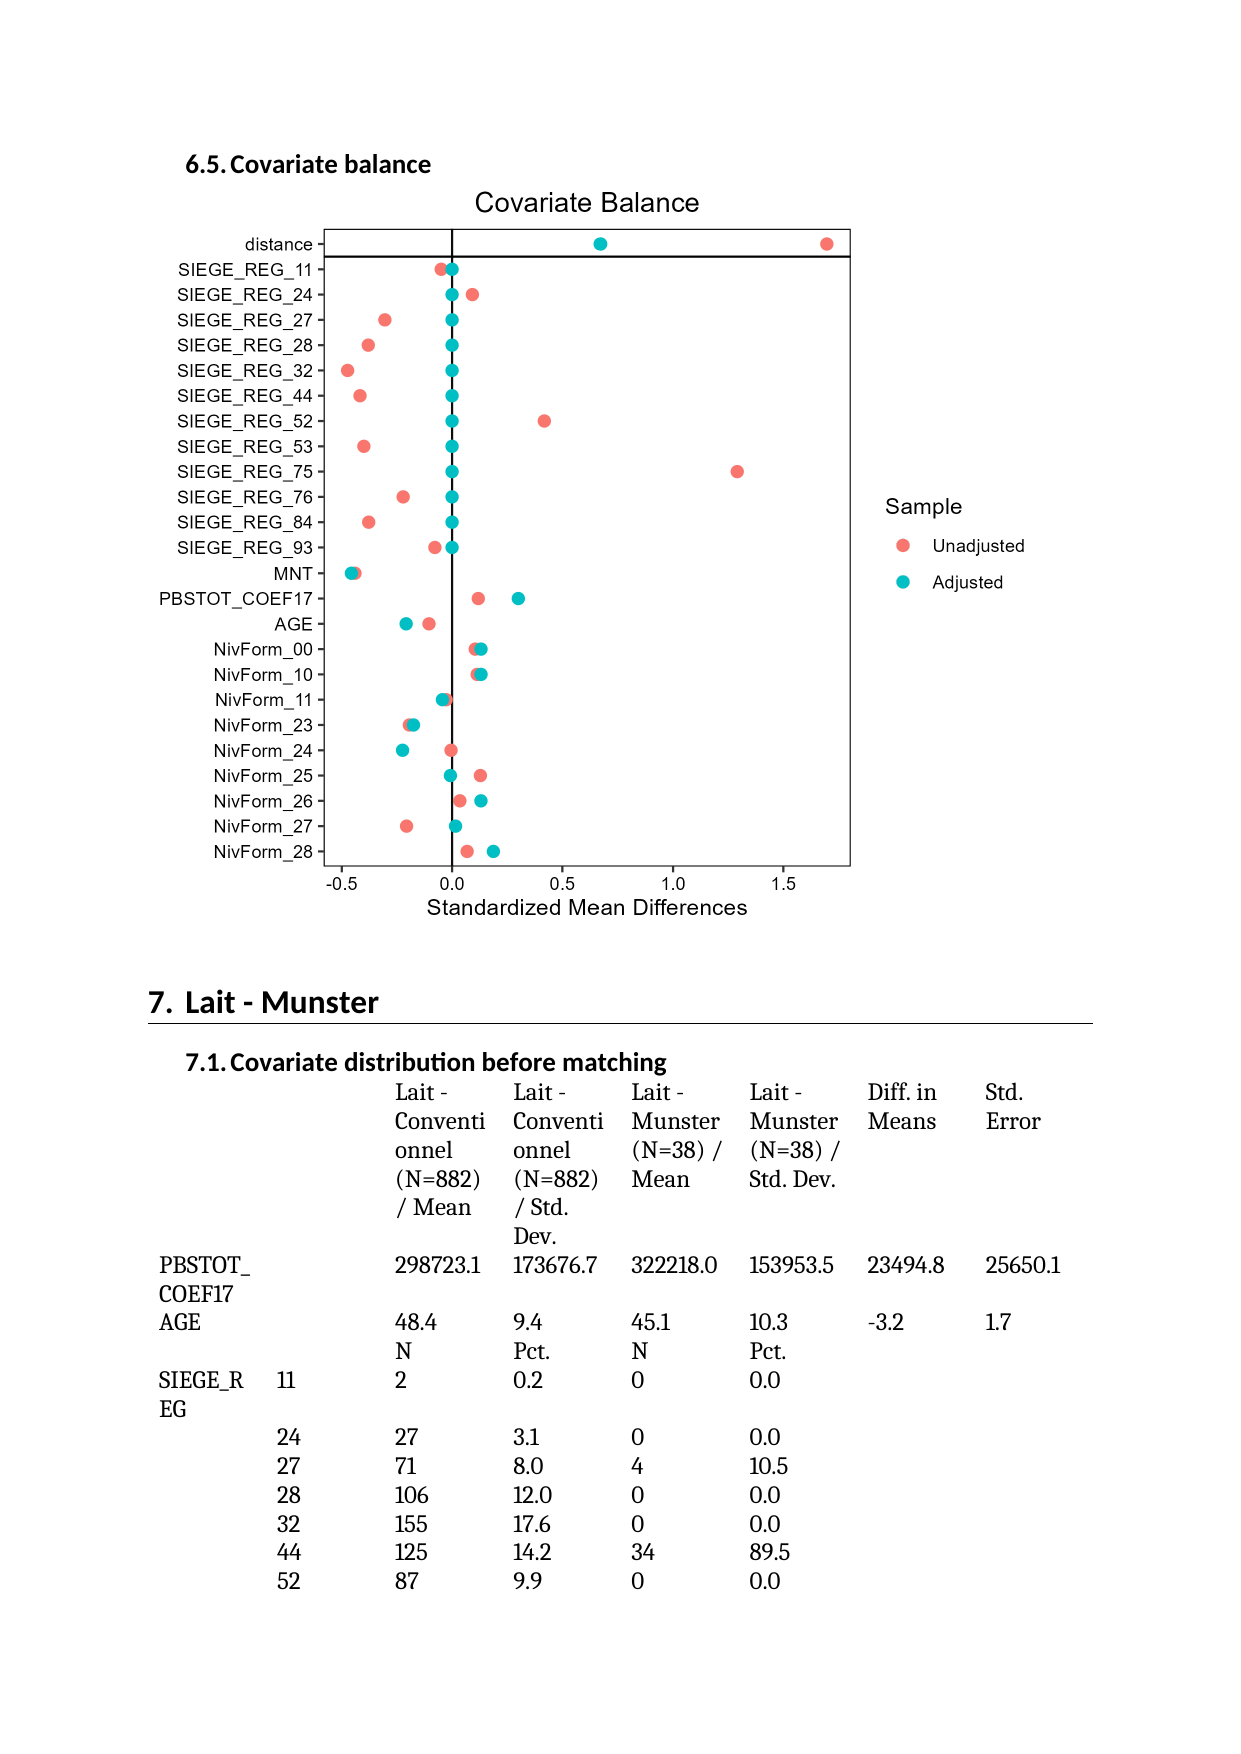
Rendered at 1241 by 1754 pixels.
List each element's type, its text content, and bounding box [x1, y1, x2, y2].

picture [147, 180, 1048, 931]
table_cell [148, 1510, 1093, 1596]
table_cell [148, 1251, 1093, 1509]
subtitle Lait - Munster [148, 981, 1093, 1023]
subtitle Covariate distribution before matching [185, 1045, 1093, 1078]
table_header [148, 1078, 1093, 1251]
subtitle Covariate balance [185, 148, 1093, 181]
